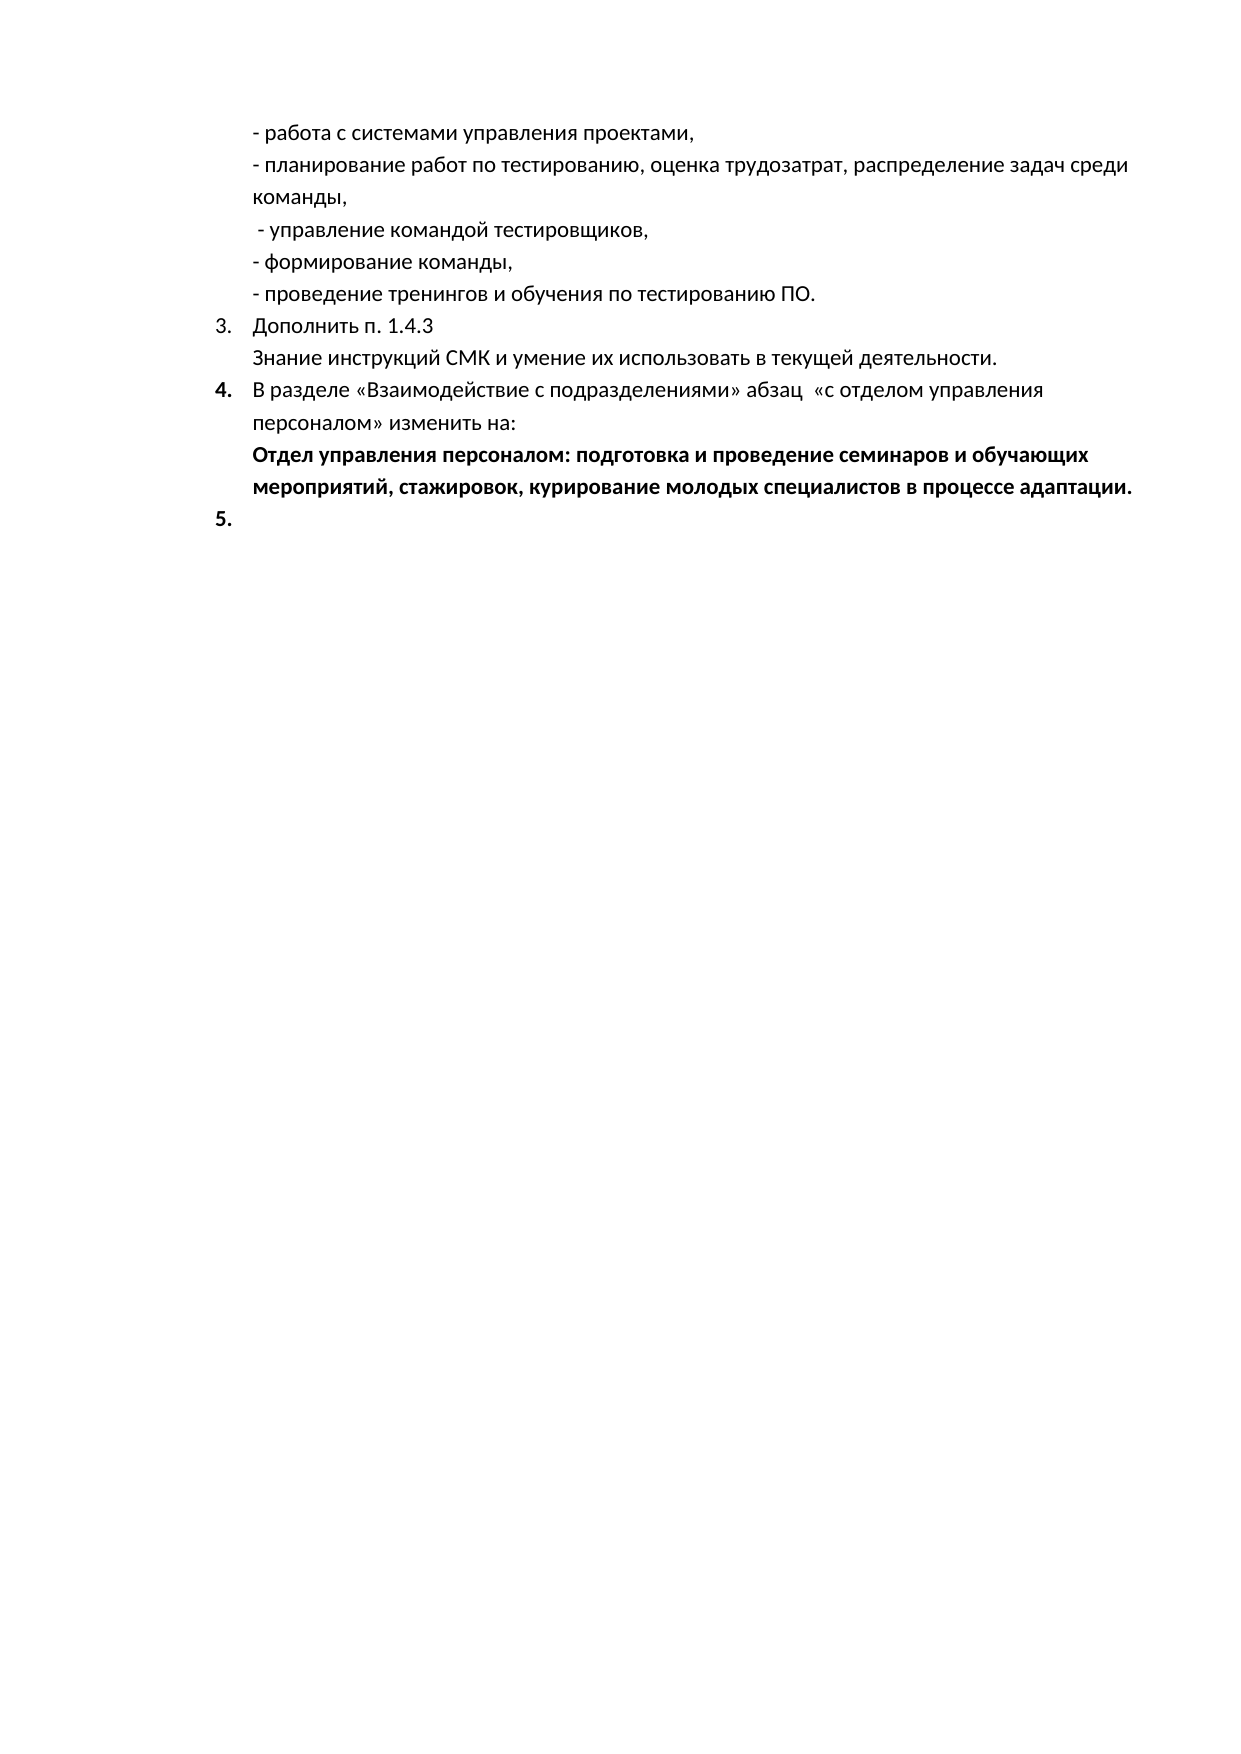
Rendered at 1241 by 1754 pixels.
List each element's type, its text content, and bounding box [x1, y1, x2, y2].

list В разделе «Взаимодействие с подразделениями» абзац «с отделом управления персоналом» изменить на: Отдел управления персоналом: подготовка и проведение семинаров и обучающих мероприятий, стажировок, курирование молодых специалистов в процессе адаптации. [215, 376, 1152, 500]
list Дополнить п. 1.4.3 Знание инструкций СМК и умение их использовать в текущей деятельности. [215, 311, 1152, 371]
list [215, 118, 1152, 307]
